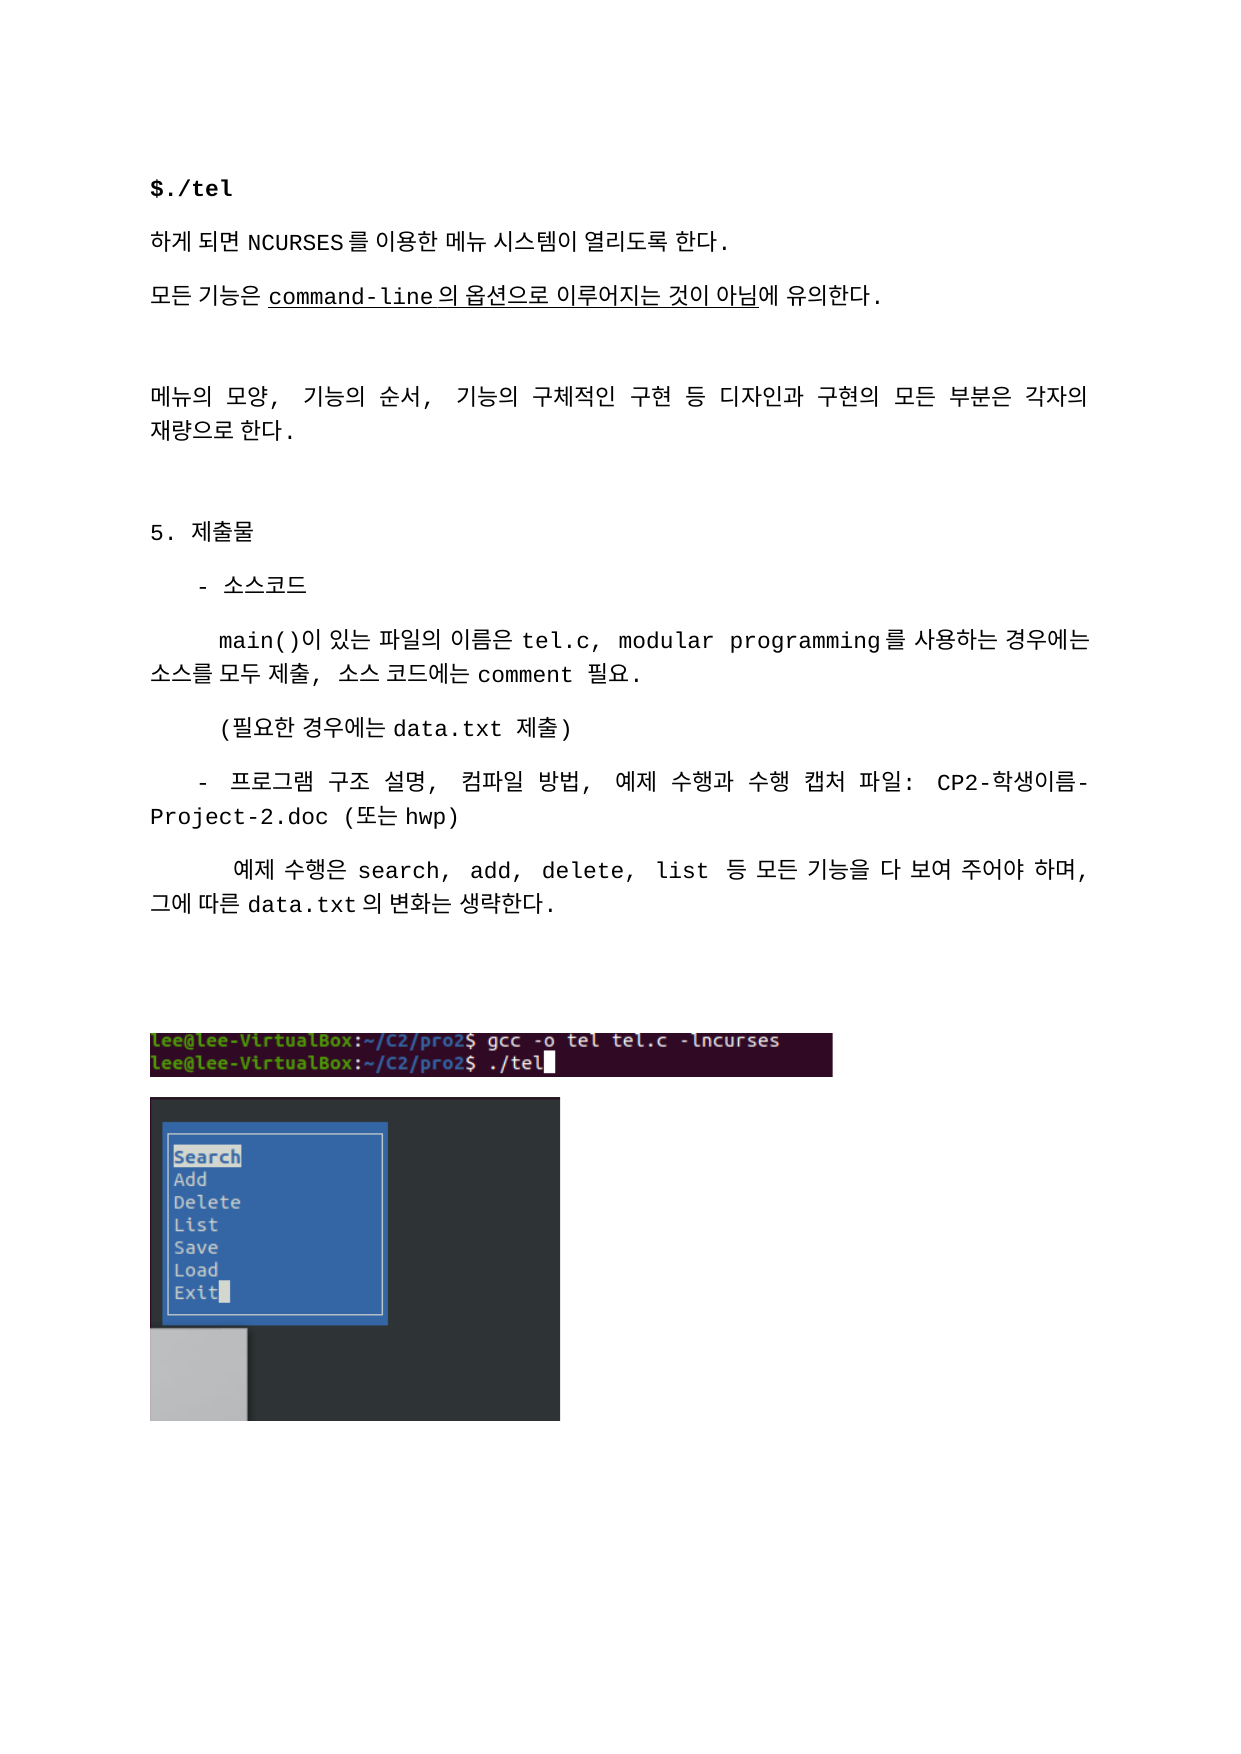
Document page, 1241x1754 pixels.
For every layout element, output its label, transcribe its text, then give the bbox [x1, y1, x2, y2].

text 예제 수행은 search, add, delete, list 등 모든 기능을 다 보여 주어야 하며, 그에 따른 data.txt의 변화는 생략한다. [150, 852, 1090, 919]
text main()이 있는 파일의 이름은 tel.c, modular programming를 사용하는 경우에는 소스를 모두 제출, 소스 코드에는 comment 필요. [150, 622, 1090, 689]
text - 소스코드 [150, 568, 1090, 601]
picture [150, 1097, 561, 1421]
text 모든 기능은 command-line의 옵션으로 이루어지는 것이 아님에 유의한다. [150, 278, 1090, 312]
text 5. 제출물 [150, 514, 1090, 547]
text (필요한 경우에는 data.txt 제출) [150, 710, 1090, 743]
text 메뉴의 모양, 기능의 순서, 기능의 구체적인 구현 등 디자인과 구현의 모든 부분은 각자의 재량으로 한다. [150, 379, 1090, 446]
text - 프로그램 구조 설명, 컴파일 방법, 예제 수행과 수행 캡처 파일: CP2-학생이름-Project-2.doc (또는 hwp) [150, 764, 1090, 831]
text $./tel [150, 177, 1090, 203]
picture [150, 1033, 833, 1077]
text 하게 되면 NCURSES를 이용한 메뉴 시스템이 열리도록 한다. [150, 224, 1090, 257]
